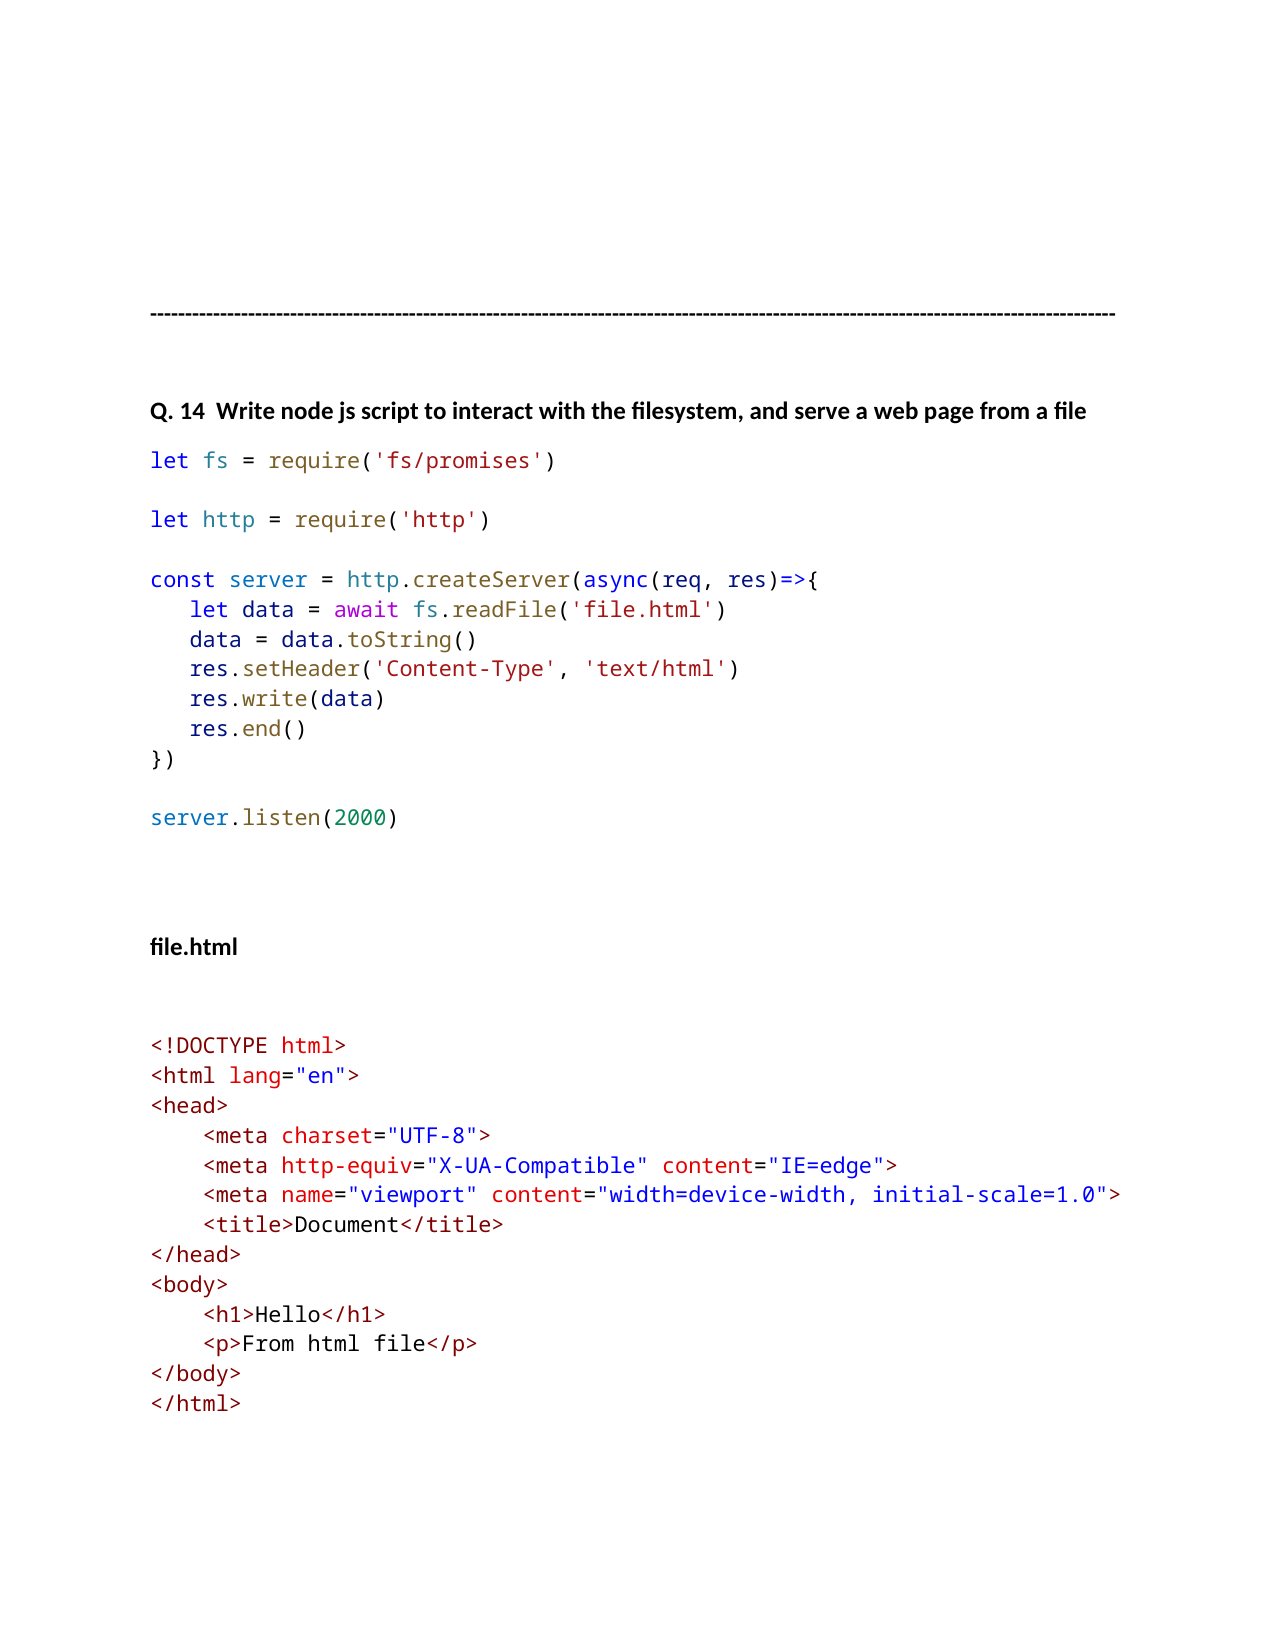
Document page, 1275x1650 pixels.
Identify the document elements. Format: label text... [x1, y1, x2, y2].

text Q. 14 Write node js script to interact with the filesystem, and serve a web page from a file [150, 395, 1125, 426]
text </head> [150, 1239, 1125, 1269]
text res.setHeader('Content-Type', 'text/html') [150, 653, 1125, 683]
text </html> [150, 1388, 1125, 1418]
text <html lang="en"> [150, 1060, 1125, 1090]
text <meta name="viewport" content="width=device-width, initial-scale=1.0"> [150, 1179, 1125, 1209]
text </body> [150, 1358, 1125, 1388]
text const server = http.createServer(async(req, res)=>{ [150, 564, 1125, 594]
text <head> [150, 1090, 1125, 1120]
text server.listen(2000) [150, 802, 1125, 832]
text <!DOCTYPE html> [150, 1031, 1125, 1060]
text <p>From html file</p> [150, 1328, 1125, 1358]
text let http = require('http') [150, 504, 1125, 534]
text file.html [150, 931, 1125, 962]
text ------------------------------------------------------------------------------------------------------------------------------------------ [150, 299, 1125, 327]
text data = data.toString() [150, 624, 1125, 653]
text <body> [150, 1269, 1125, 1299]
text res.write(data) [150, 683, 1125, 713]
text }) [150, 743, 1125, 773]
text <h1>Hello</h1> [150, 1299, 1125, 1328]
text <meta http-equiv="X-UA-Compatible" content="IE=edge"> [150, 1150, 1125, 1179]
text let fs = require('fs/promises') [150, 445, 1125, 475]
text <title>Document</title> [150, 1209, 1125, 1239]
text res.end() [150, 713, 1125, 743]
text <meta charset="UTF-8"> [150, 1120, 1125, 1150]
text let data = await fs.readFile('file.html') [150, 594, 1125, 624]
